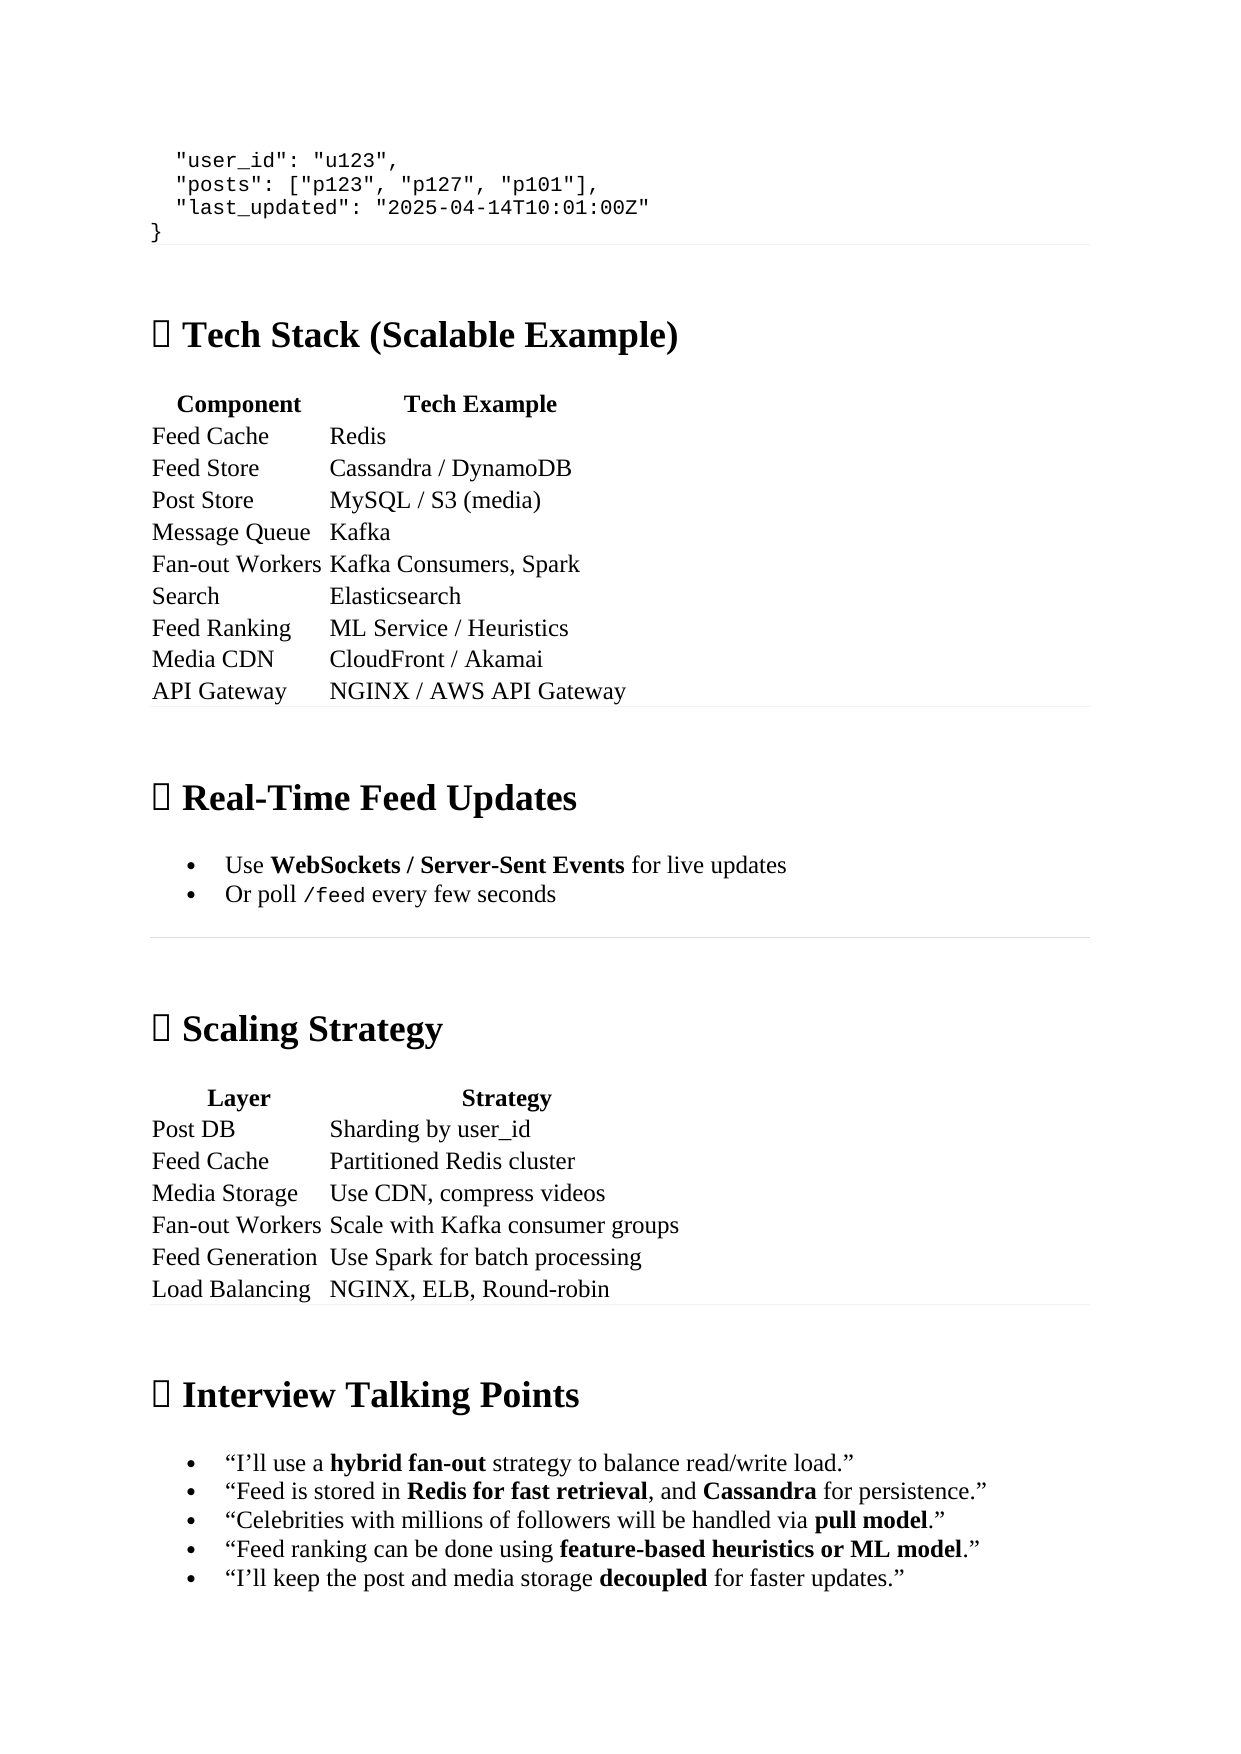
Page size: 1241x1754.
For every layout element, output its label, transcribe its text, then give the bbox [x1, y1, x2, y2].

list Or poll /feed every few seconds [187, 879, 1090, 908]
list “Feed ranking can be done using feature-based heuristics or ML model.” [187, 1534, 1090, 1563]
table_header Tech Example [328, 388, 633, 420]
table_cell Feed Generation [150, 1241, 328, 1272]
table_cell Partitioned Redis cluster [328, 1145, 686, 1177]
list “I’ll use a hybrid fan-out strategy to balance read/write load.” [187, 1448, 1090, 1476]
table_cell Fan-out Workers [150, 548, 328, 579]
table_cell Use CDN, compress videos [328, 1177, 686, 1209]
table_cell NGINX, ELB, Round-robin [328, 1273, 686, 1304]
table_cell API Gateway [150, 675, 328, 706]
table_cell Message Queue [150, 516, 328, 547]
table_header Component [150, 388, 328, 420]
table_cell Load Balancing [150, 1273, 328, 1304]
text 🧰 Tech Stack (Scalable Example) [150, 308, 1090, 359]
table_cell Post Store [150, 484, 328, 516]
table_cell Elasticsearch [328, 579, 633, 611]
table_cell Media CDN [150, 643, 328, 675]
table_cell Cassandra / DynamoDB [328, 452, 633, 484]
table_cell Feed Cache [150, 1145, 328, 1177]
table_cell Post DB [150, 1113, 328, 1145]
table_cell Redis [328, 420, 633, 452]
table_cell MySQL / S3 (media) [328, 484, 633, 516]
table_cell Kafka Consumers, Spark [328, 548, 633, 579]
table_cell Kafka [328, 516, 633, 547]
text 🎯 Interview Talking Points [150, 1367, 1090, 1418]
text "user_id": "u123", [150, 150, 1090, 174]
list “Feed is stored in Redis for fast retrieval, and Cassandra for persistence.” [187, 1476, 1090, 1505]
list Use WebSockets / Server-Sent Events for live updates [187, 850, 1090, 879]
list “Celebrities with millions of followers will be handled via pull model.” [187, 1505, 1090, 1534]
list “I’ll keep the post and media storage decoupled for faster updates.” [187, 1563, 1090, 1591]
text "posts": ["p123", "p127", "p101"], [150, 174, 1090, 197]
table_cell Feed Cache [150, 420, 328, 452]
table_header Strategy [328, 1081, 686, 1113]
table_cell CloudFront / Akamai [328, 643, 633, 675]
table_cell Feed Store [150, 452, 328, 484]
table_cell Fan-out Workers [150, 1209, 328, 1241]
table_cell ML Service / Heuristics [328, 611, 633, 643]
table_cell Feed Ranking [150, 611, 328, 643]
table_cell Sharding by user_id [328, 1113, 686, 1145]
text "last_updated": "2025-04-14T10:01:00Z" [150, 197, 1090, 221]
table_header Layer [150, 1081, 328, 1113]
table_cell Search [150, 579, 328, 611]
table_cell Scale with Kafka consumer groups [328, 1209, 686, 1241]
text } [150, 221, 1090, 244]
table_cell Media Storage [150, 1177, 328, 1209]
table_cell Use Spark for batch processing [328, 1241, 686, 1272]
table_cell NGINX / AWS API Gateway [328, 675, 633, 706]
text 📏 Scaling Strategy [150, 1001, 1090, 1052]
text 🔄 Real-Time Feed Updates [150, 770, 1090, 821]
